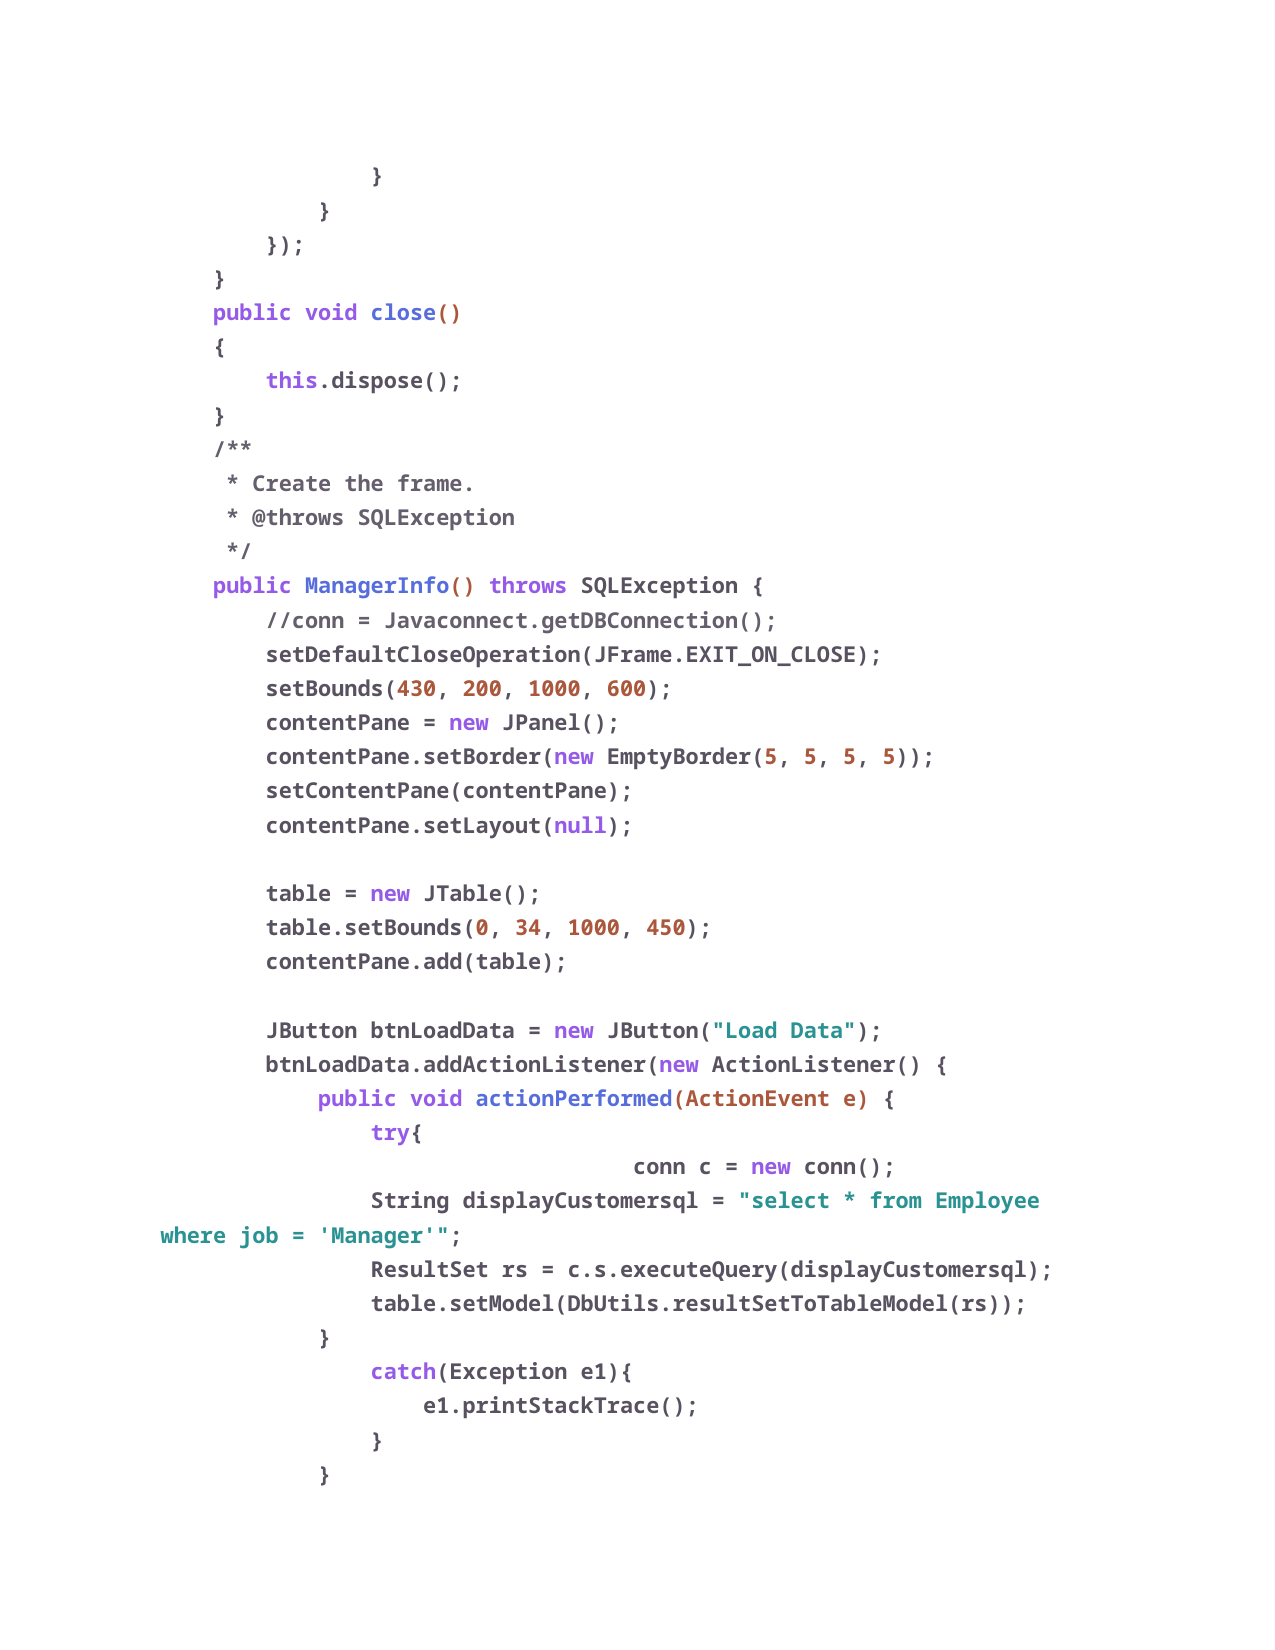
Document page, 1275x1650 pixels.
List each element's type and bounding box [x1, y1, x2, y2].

table_header [150, 150, 1125, 1499]
